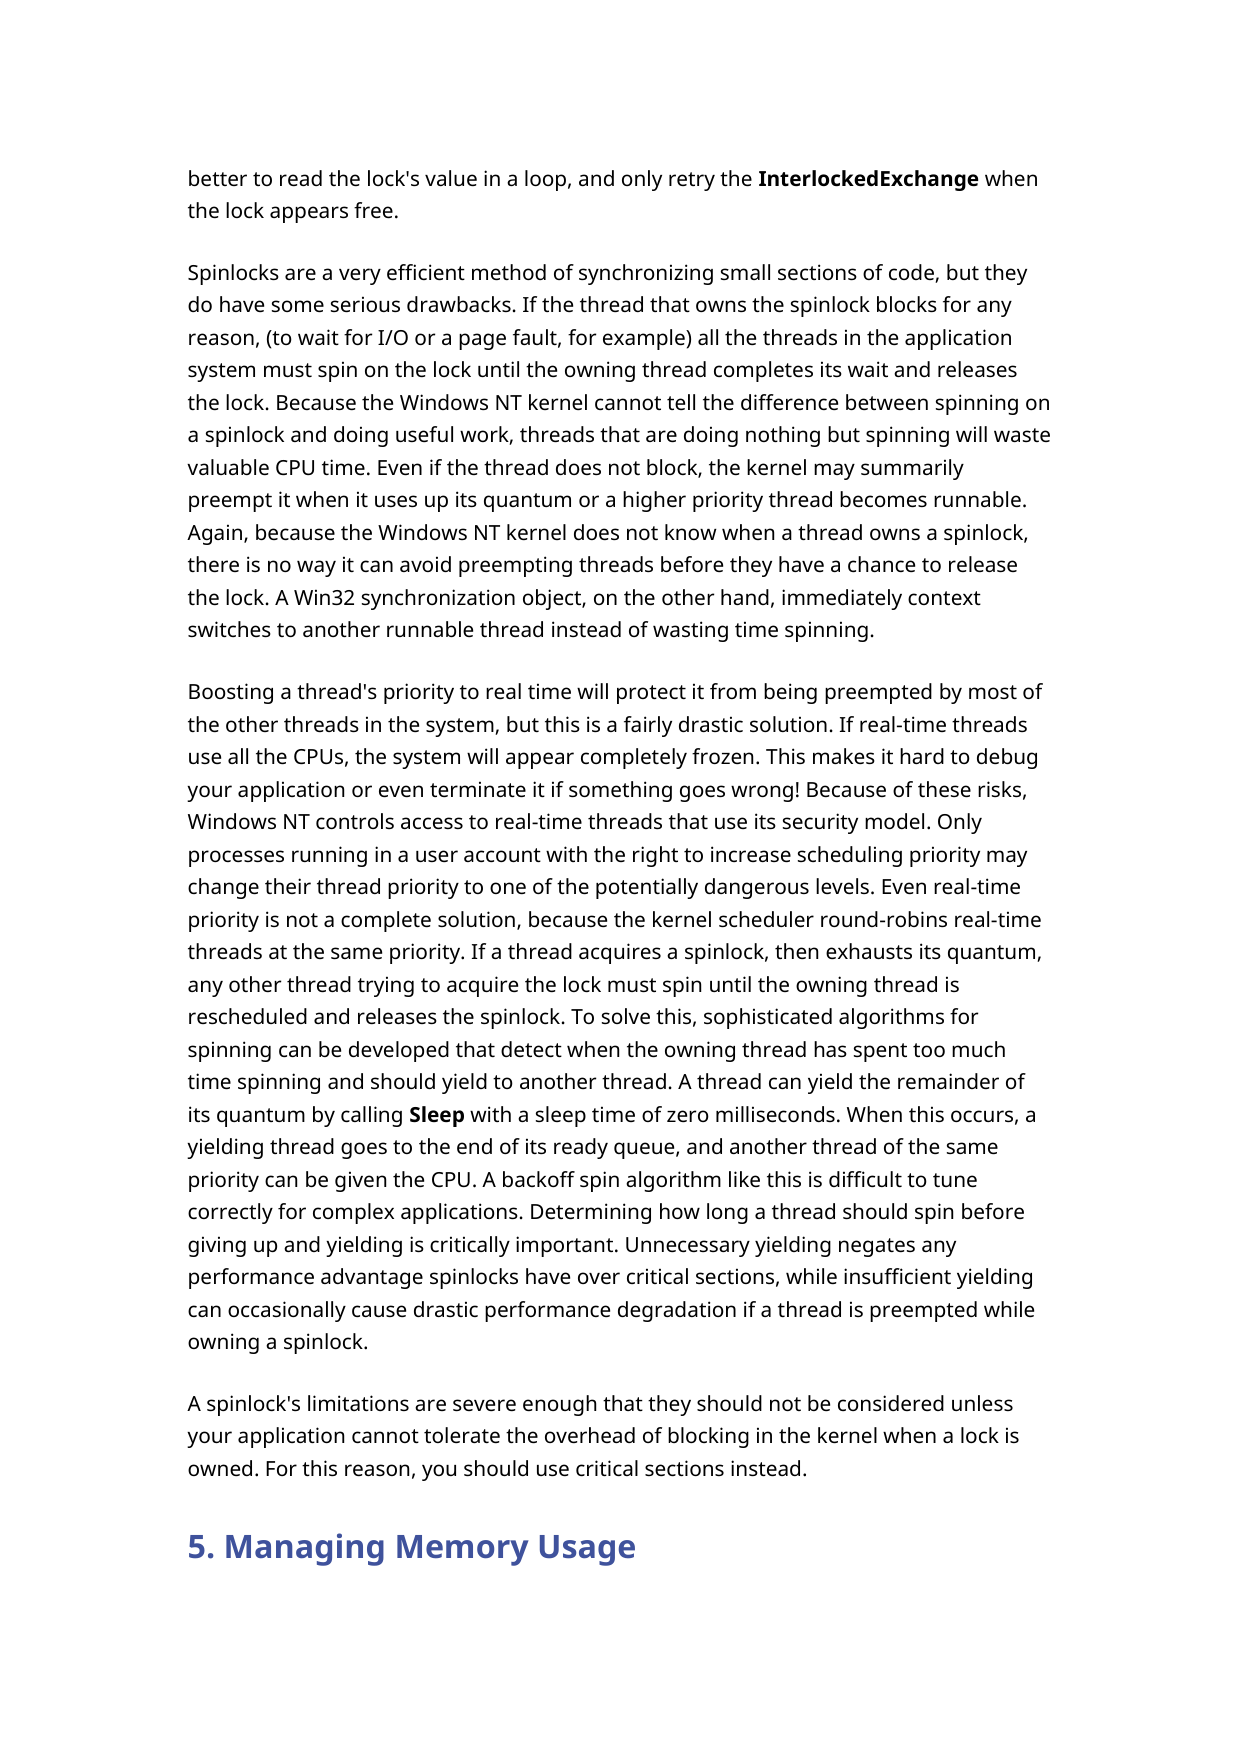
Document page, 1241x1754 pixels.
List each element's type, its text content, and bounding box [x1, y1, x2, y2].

text Spinlocks are a very efficient method of synchronizing small sections of code, but they do have some serious drawbacks. If the thread that owns the spinlock blocks for any reason, (to wait for I/O or a page fault, for example) all the threads in the application system must spin on the lock until the owning thread completes its wait and releases the lock. Because the Windows NT kernel cannot tell the difference between spinning on a spinlock and doing useful work, threads that are doing nothing but spinning will waste valuable CPU time. Even if the thread does not block, the kernel may summarily preempt it when it uses up its quantum or a higher priority thread becomes runnable. Again, because the Windows NT kernel does not know when a thread owns a spinlock, there is no way it can avoid preempting threads before they have a chance to release the lock. A Win32 synchronization object, on the other hand, immediately context switches to another runnable thread instead of wasting time spinning. [187, 256, 1053, 646]
text A spinlock's limitations are severe enough that they should not be considered unless your application cannot tolerate the overhead of blocking in the kernel when a lock is owned. For this reason, you should use critical sections instead. [187, 1387, 1053, 1484]
text Boosting a thread's priority to real time will protect it from being preempted by most of the other threads in the system, but this is a fairly drastic solution. If real-time threads use all the CPUs, the system will appear completely frozen. This makes it hard to debug your application or even terminate it if something goes wrong! Because of these risks, Windows NT controls access to real-time threads that use its security model. Only processes running in a user account with the right to increase scheduling priority may change their thread priority to one of the potentially dangerous levels. Even real-time priority is not a complete solution, because the kernel scheduler round-robins real-time threads at the same priority. If a thread acquires a spinlock, then exhausts its quantum, any other thread trying to acquire the lock must spin until the owning thread is rescheduled and releases the spinlock. To solve this, sophisticated algorithms for spinning can be developed that detect when the owning thread has spent too much time spinning and should yield to another thread. A thread can yield the remainder of its quantum by calling Sleep with a sleep time of zero milliseconds. When this occurs, a yielding thread goes to the end of its ready queue, and another thread of the same priority can be given the CPU. A backoff spin algorithm like this is difficult to tune correctly for complex applications. Determining how long a thread should spin before giving up and yielding is critically important. Unnecessary yielding negates any performance advantage spinlocks have over critical sections, while insufficient yielding can occasionally cause drastic performance degradation if a thread is preempted while owning a spinlock. [187, 675, 1053, 1358]
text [187, 162, 1053, 227]
text 5. Managing Memory Usage [187, 1514, 1053, 1579]
